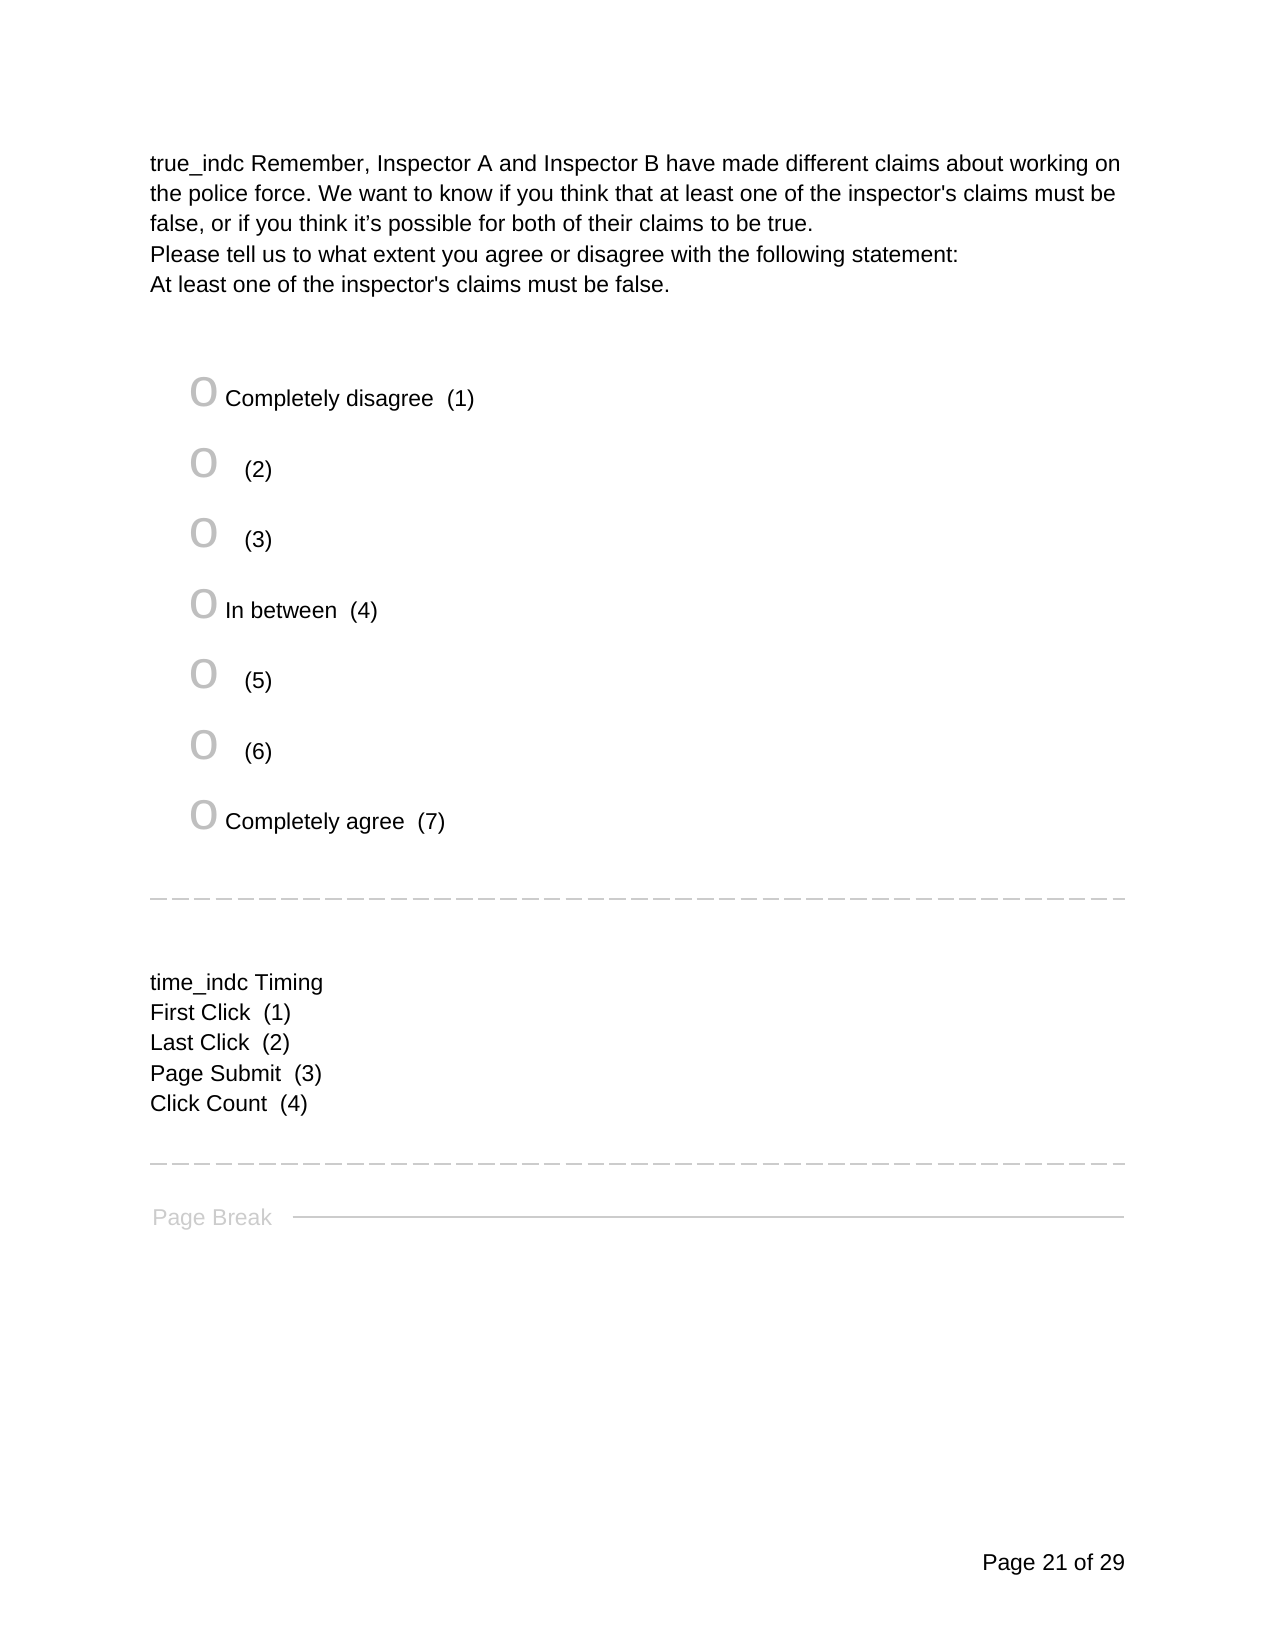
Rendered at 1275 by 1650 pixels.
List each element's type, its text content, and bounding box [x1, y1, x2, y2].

table_header Page Break [151, 1204, 291, 1244]
list (5) [187, 643, 1125, 705]
table_header [291, 1204, 1125, 1244]
list In between (4) [187, 573, 1125, 634]
list Page Submit (3) [150, 1059, 1125, 1086]
text true_indc Remember, Inspector A and Inspector B have made different claims about working on the police force. We want to know if you think that at least one of the inspector's claims must be false, or if you think it’s possible for both of their claims to be true. Please tell us to what extent you agree or disagree with the following statement: At least one of the inspector's claims must be false. [150, 150, 1125, 358]
list (6) [187, 714, 1125, 775]
list (2) [187, 432, 1125, 493]
list Click Count (4) [150, 1090, 1125, 1116]
list Completely disagree (1) [187, 361, 1125, 423]
list First Click (1) [150, 999, 1125, 1026]
list Last Click (2) [150, 1029, 1125, 1056]
list Completely agree (7) [187, 784, 1125, 846]
list (3) [187, 502, 1125, 564]
text time_indc Timing [150, 969, 1125, 995]
